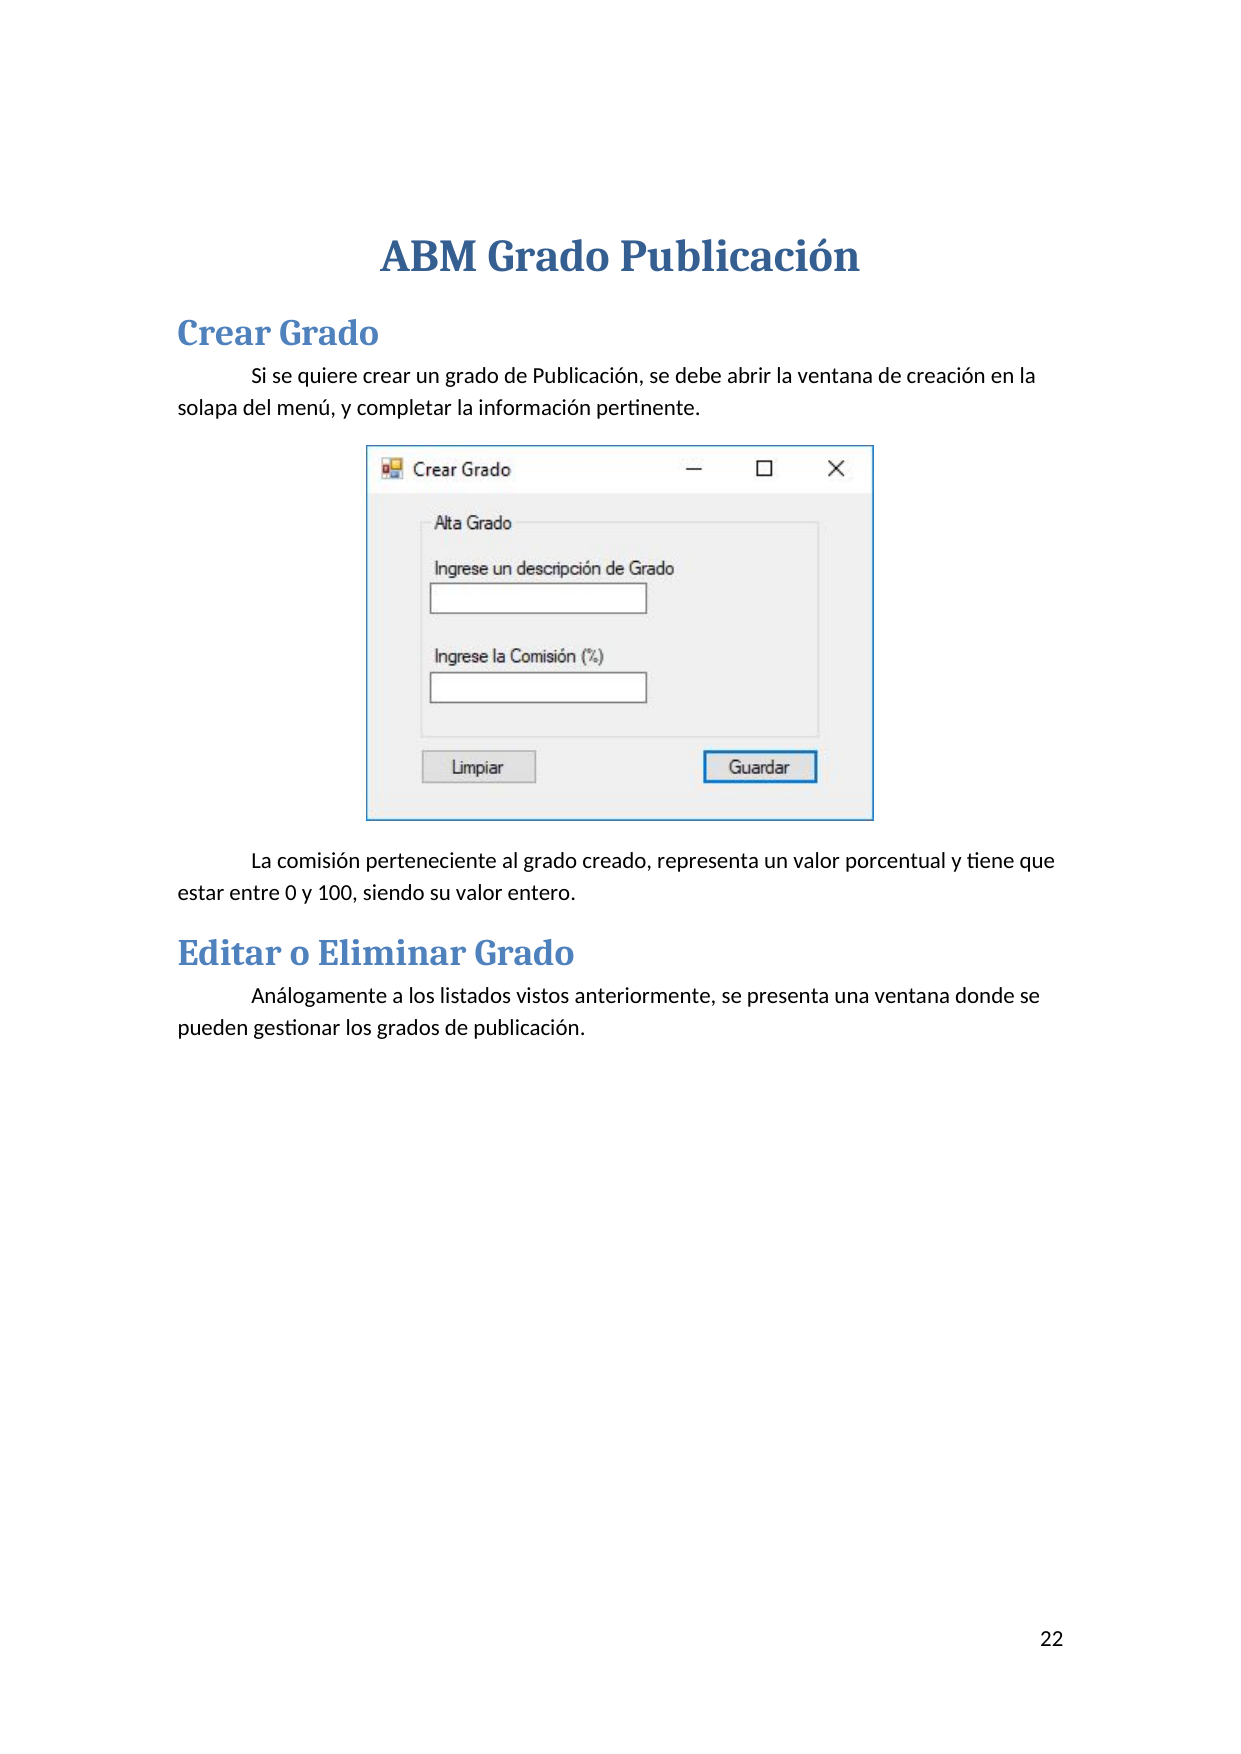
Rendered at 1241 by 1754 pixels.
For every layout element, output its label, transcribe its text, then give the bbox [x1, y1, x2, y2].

text Si se quiere crear un grado de Publicación, se debe abrir la ventana de creación en la solapa del menú, y completar la información pertinente. [177, 361, 1063, 421]
text La comisión perteneciente al grado creado, representa un valor porcentual y tiene que estar entre 0 y 100, siendo su valor entero. [177, 846, 1063, 906]
subtitle Crear Grado [177, 311, 1063, 354]
subtitle Editar o Eliminar Grado [177, 931, 1063, 974]
picture [366, 445, 874, 821]
text Análogamente a los listados vistos anteriormente, se presenta una ventana donde se pueden gestionar los grados de publicación. [177, 981, 1063, 1041]
subtitle ABM Grado Publicación [177, 230, 1063, 282]
